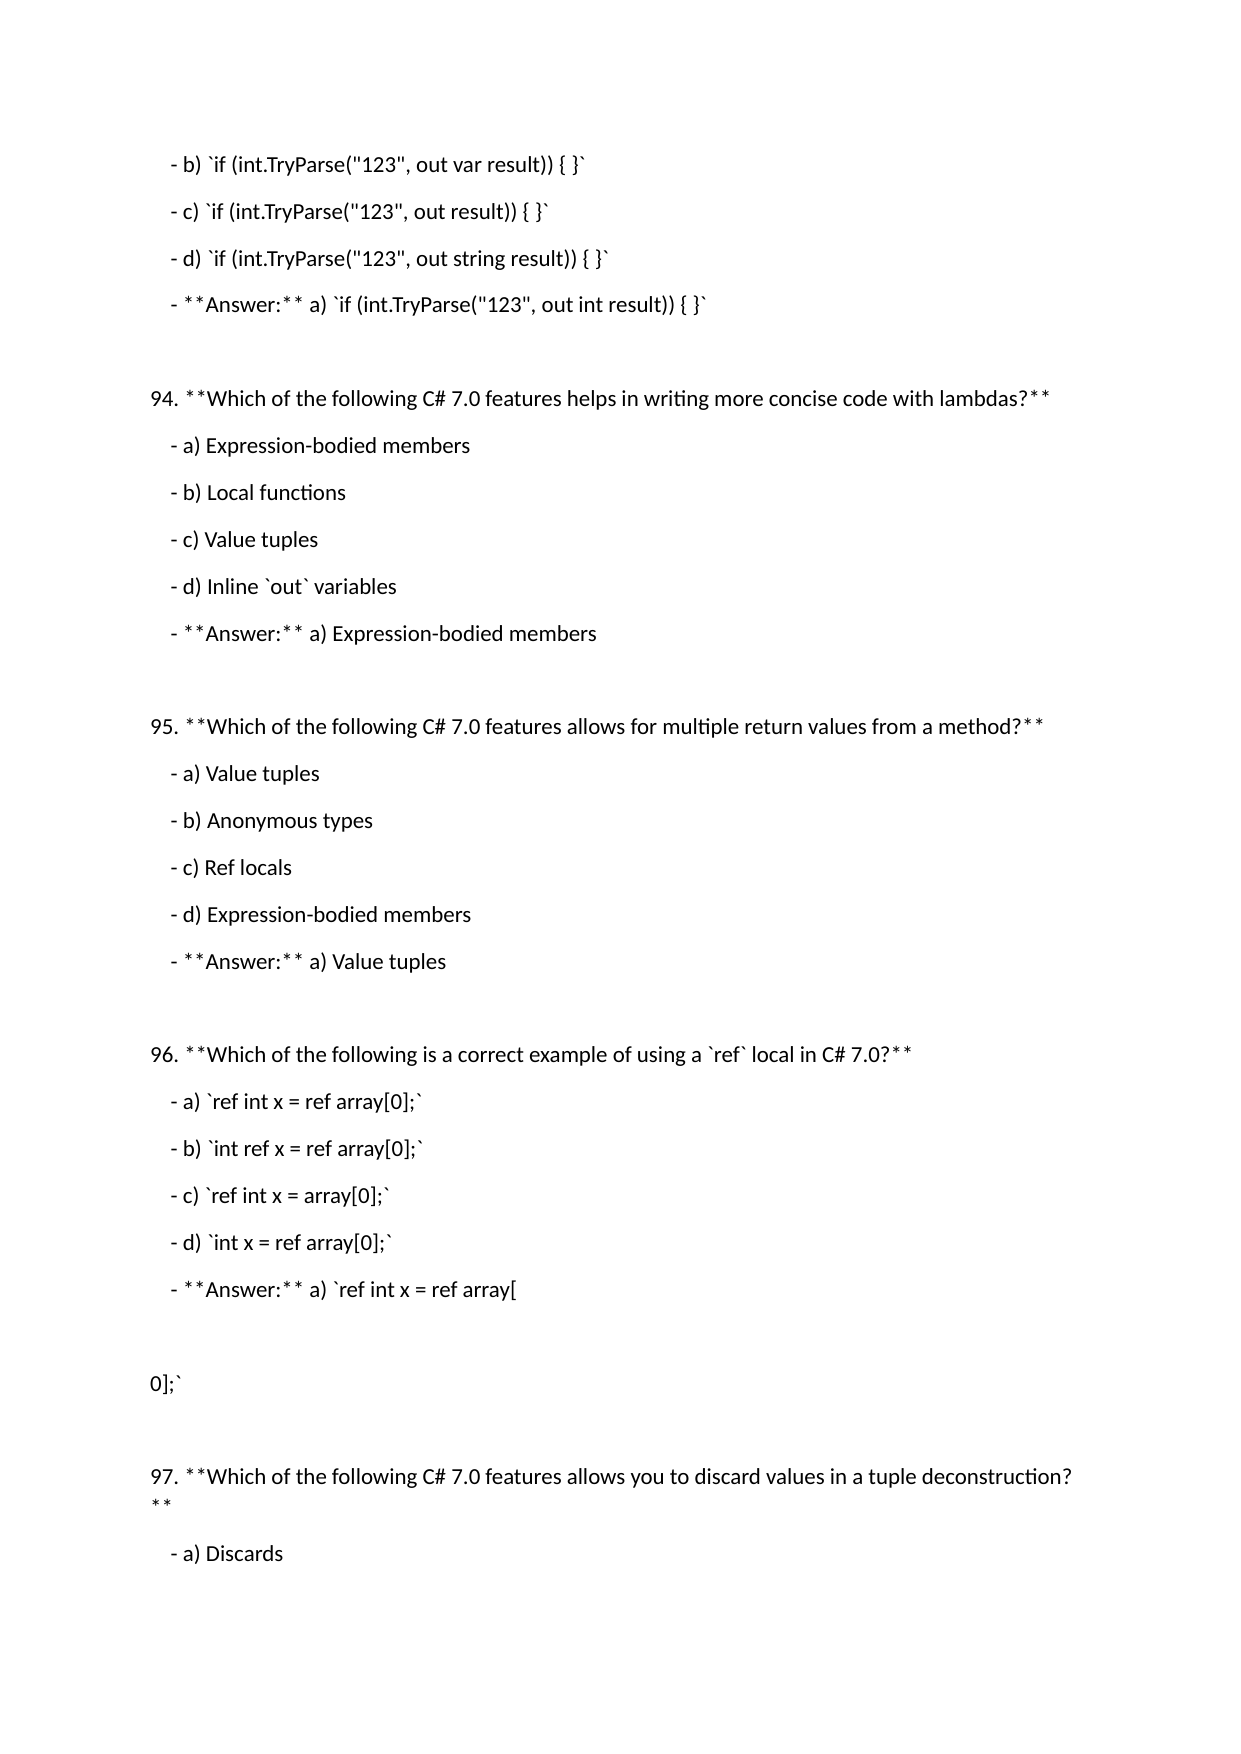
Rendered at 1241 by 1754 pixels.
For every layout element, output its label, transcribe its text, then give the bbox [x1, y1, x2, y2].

text - d) `if (int.TryParse("123", out string result)) { }` [150, 244, 1090, 272]
text - a) Value tuples [150, 759, 1090, 787]
text - d) `int x = ref array[0];` [150, 1228, 1090, 1256]
text - c) `if (int.TryParse("123", out result)) { }` [150, 197, 1090, 225]
text - c) `ref int x = array[0];` [150, 1181, 1090, 1209]
text - c) Ref locals [150, 853, 1090, 881]
text - a) Expression-bodied members [150, 431, 1090, 459]
text 94. **Which of the following C# 7.0 features helps in writing more concise code with lambdas?** [150, 384, 1090, 412]
text - c) Value tuples [150, 525, 1090, 553]
text - b) `if (int.TryParse("123", out var result)) { }` [150, 150, 1090, 178]
text 0];` [150, 1369, 1090, 1397]
text 96. **Which of the following is a correct example of using a `ref` local in C# 7.0?** [150, 1041, 1090, 1069]
text - **Answer:** a) `if (int.TryParse("123", out int result)) { }` [150, 291, 1090, 319]
text - b) Anonymous types [150, 806, 1090, 834]
text - **Answer:** a) `ref int x = ref array[ [150, 1275, 1090, 1303]
text - b) `int ref x = ref array[0];` [150, 1134, 1090, 1162]
text - d) Inline `out` variables [150, 572, 1090, 600]
text - **Answer:** a) Value tuples [150, 947, 1090, 975]
text 97. **Which of the following C# 7.0 features allows you to discard values in a tuple deconstruction?** [150, 1462, 1090, 1521]
text - a) `ref int x = ref array[0];` [150, 1087, 1090, 1116]
text - a) Discards [150, 1539, 1090, 1568]
text - b) Local functions [150, 478, 1090, 506]
text - d) Expression-bodied members [150, 900, 1090, 928]
text - **Answer:** a) Expression-bodied members [150, 619, 1090, 647]
text 95. **Which of the following C# 7.0 features allows for multiple return values from a method?** [150, 712, 1090, 741]
